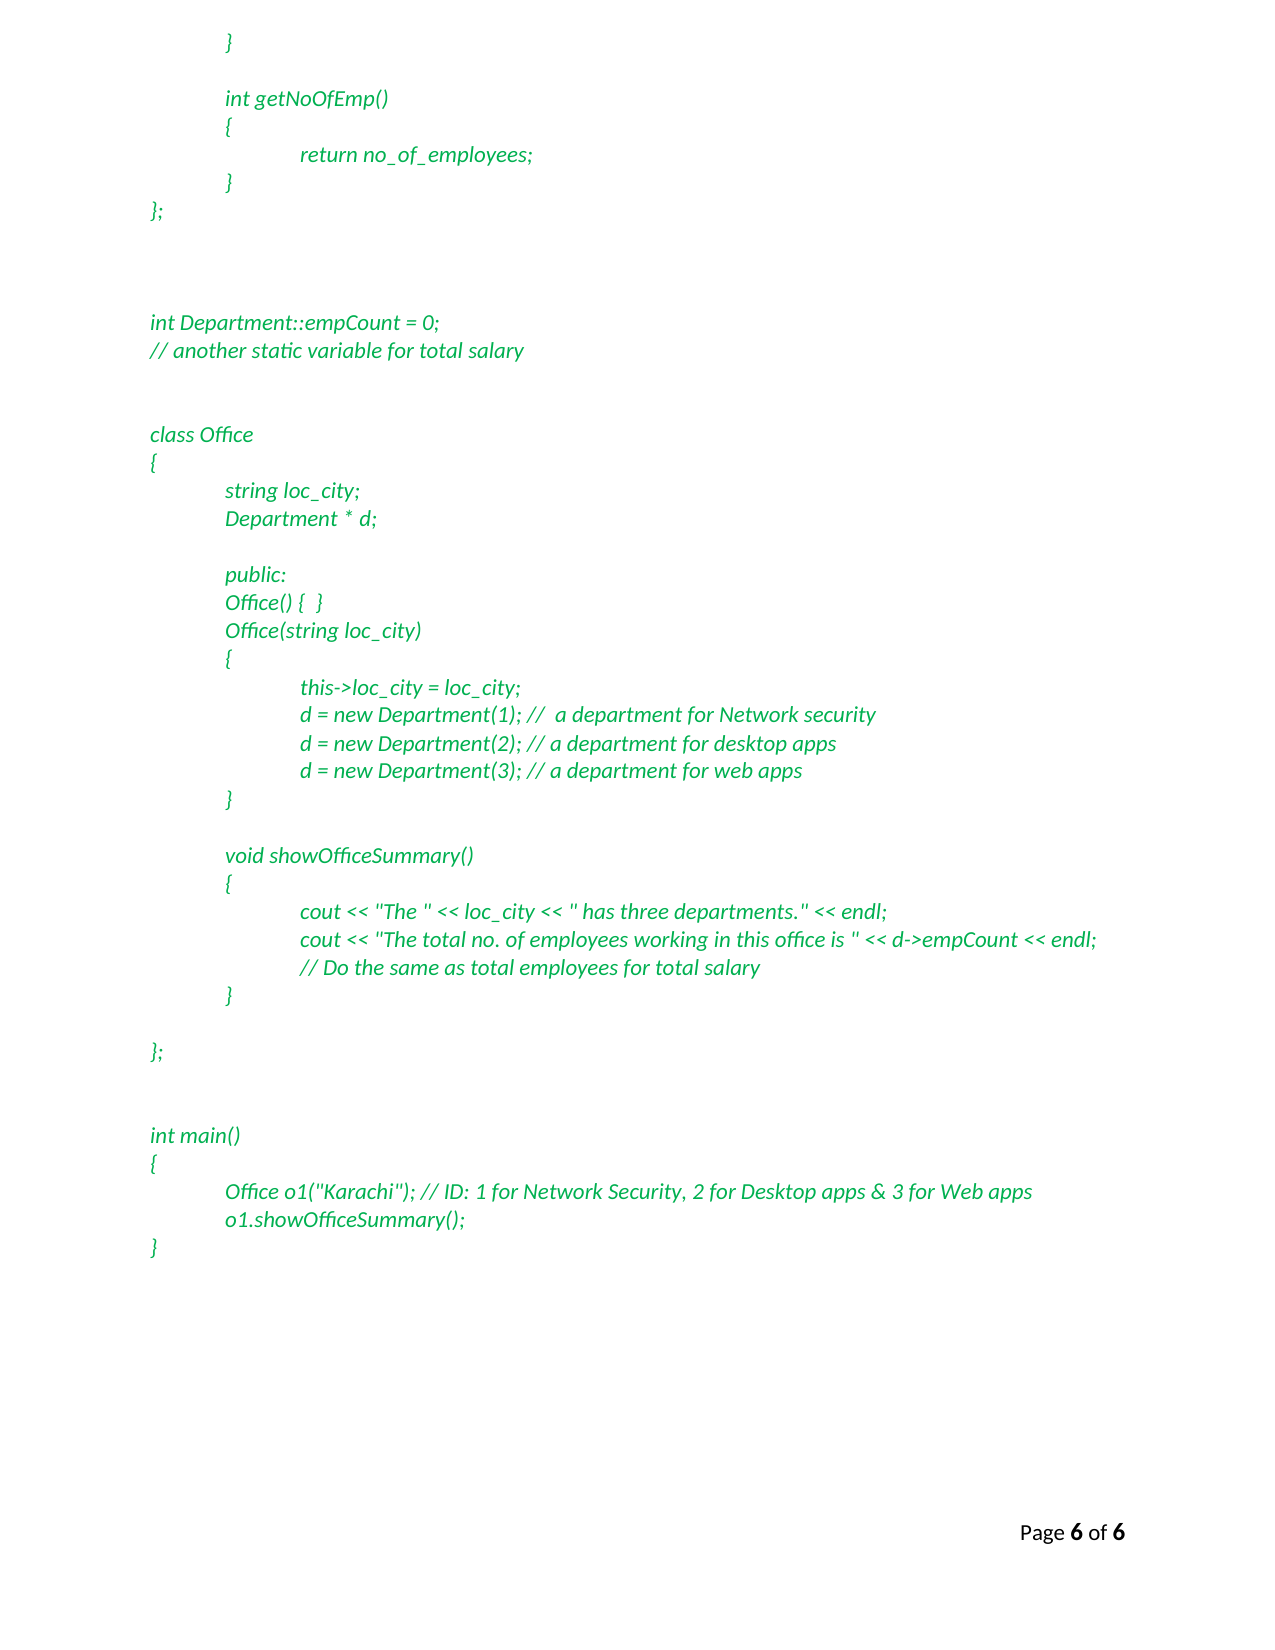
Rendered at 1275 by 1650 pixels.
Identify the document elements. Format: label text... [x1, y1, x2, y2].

text cout << "The total no. of employees working in this office is " << d->empCount << endl; [150, 925, 1125, 953]
text o1.showOfficeSummary(); [150, 1205, 1125, 1233]
text string loc_city; [150, 476, 1125, 504]
text int Department::empCount = 0; [150, 308, 1125, 336]
text // Do the same as total employees for total salary [150, 953, 1125, 981]
text } [150, 28, 1125, 56]
text { [150, 869, 1125, 897]
text this->loc_city = loc_city; [150, 673, 1125, 701]
text int getNoOfEmp() [150, 84, 1125, 112]
text void showOfficeSummary() [150, 841, 1125, 869]
text }; [150, 1037, 1125, 1065]
text }; [150, 196, 1125, 224]
text d = new Department(2); // a department for desktop apps [150, 729, 1125, 757]
text return no_of_employees; [150, 140, 1125, 168]
text int main() [150, 1121, 1125, 1149]
text Office(string loc_city) [150, 617, 1125, 644]
text { [150, 448, 1125, 476]
text } [150, 785, 1125, 813]
text d = new Department(3); // a department for web apps [150, 757, 1125, 785]
text Office o1("Karachi"); // ID: 1 for Network Security, 2 for Desktop apps & 3 for Web apps [150, 1177, 1125, 1205]
text } [150, 981, 1125, 1009]
text public: [150, 561, 1125, 588]
text Department * d; [150, 504, 1125, 532]
text } [150, 168, 1125, 196]
text // another static variable for total salary [150, 336, 1125, 364]
text { [150, 644, 1125, 673]
text cout << "The " << loc_city << " has three departments." << endl; [150, 897, 1125, 925]
text } [150, 1233, 1125, 1261]
text d = new Department(1); // a department for Network security [150, 701, 1125, 729]
text { [150, 1149, 1125, 1177]
text class Office [150, 420, 1125, 448]
text { [150, 112, 1125, 140]
text Office() { } [150, 588, 1125, 617]
